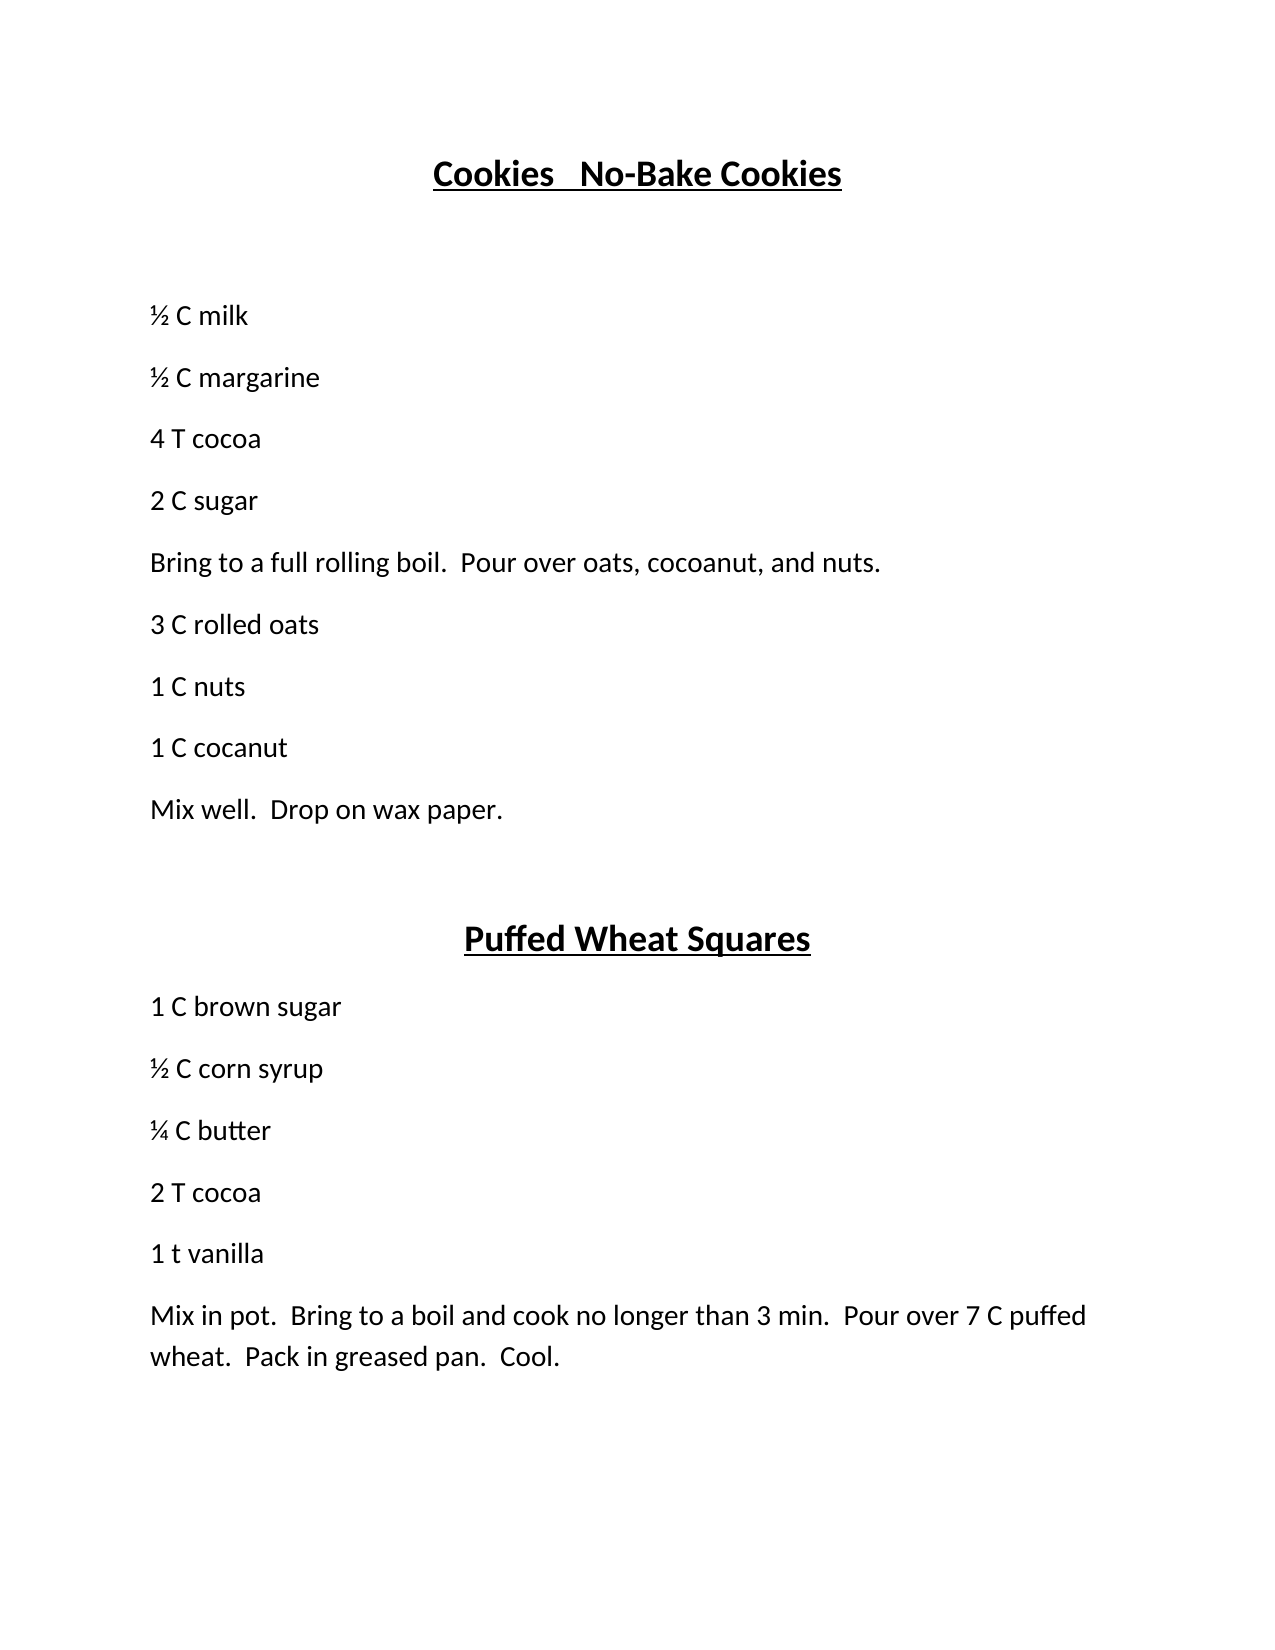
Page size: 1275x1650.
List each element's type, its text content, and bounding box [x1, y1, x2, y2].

text 2 C sugar [150, 482, 1125, 518]
text ½ C corn syrup [150, 1050, 1125, 1086]
text 2 T cocoa [150, 1174, 1125, 1209]
text ¼ C butter [150, 1112, 1125, 1147]
text ½ C milk [150, 297, 1125, 333]
text 3 C rolled oats [150, 606, 1125, 642]
text Mix well. Drop on wax paper. [150, 791, 1125, 827]
text 1 C nuts [150, 668, 1125, 703]
text 1 C cocanut [150, 729, 1125, 765]
text ½ C margarine [150, 359, 1125, 394]
text 1 C brown sugar [150, 988, 1125, 1024]
text Bring to a full rolling boil. Pour over oats, cocoanut, and nuts. [150, 544, 1125, 580]
text 1 t vanilla [150, 1235, 1125, 1271]
text Cookies No-Bake Cookies [150, 150, 1125, 196]
text Puffed Wheat Squares [150, 915, 1125, 961]
text Mix in pot. Bring to a boil and cook no longer than 3 min. Pour over 7 C puffed wheat. Pack in greased pan. Cool. [150, 1297, 1125, 1374]
text 4 T cocoa [150, 421, 1125, 456]
